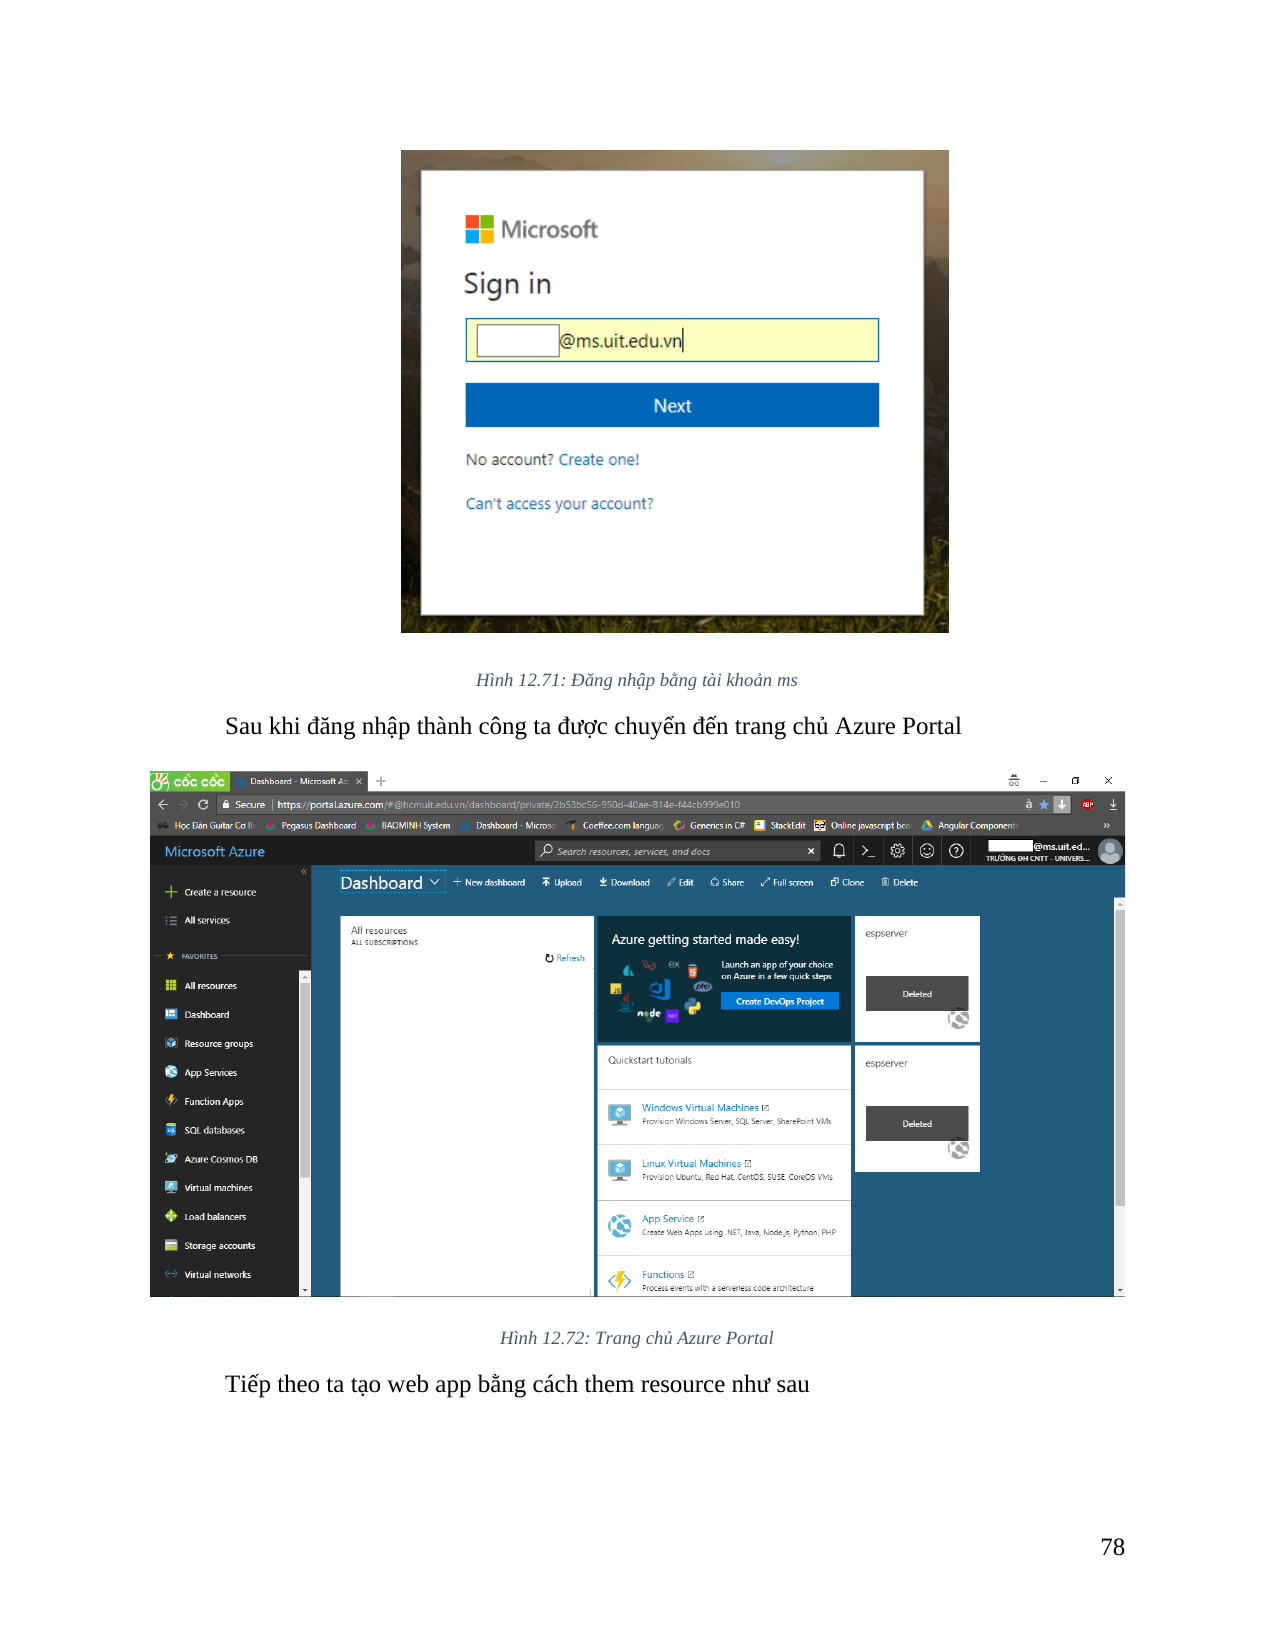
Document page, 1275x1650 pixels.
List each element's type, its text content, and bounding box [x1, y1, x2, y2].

picture [150, 771, 1125, 1297]
text Tiếp theo ta tạo web app bằng cách them resource như sau [150, 1369, 1125, 1398]
text Sau khi đăng nhập thành công ta được chuyển đến trang chủ Azure Portal [150, 711, 1125, 740]
picture [401, 150, 949, 633]
